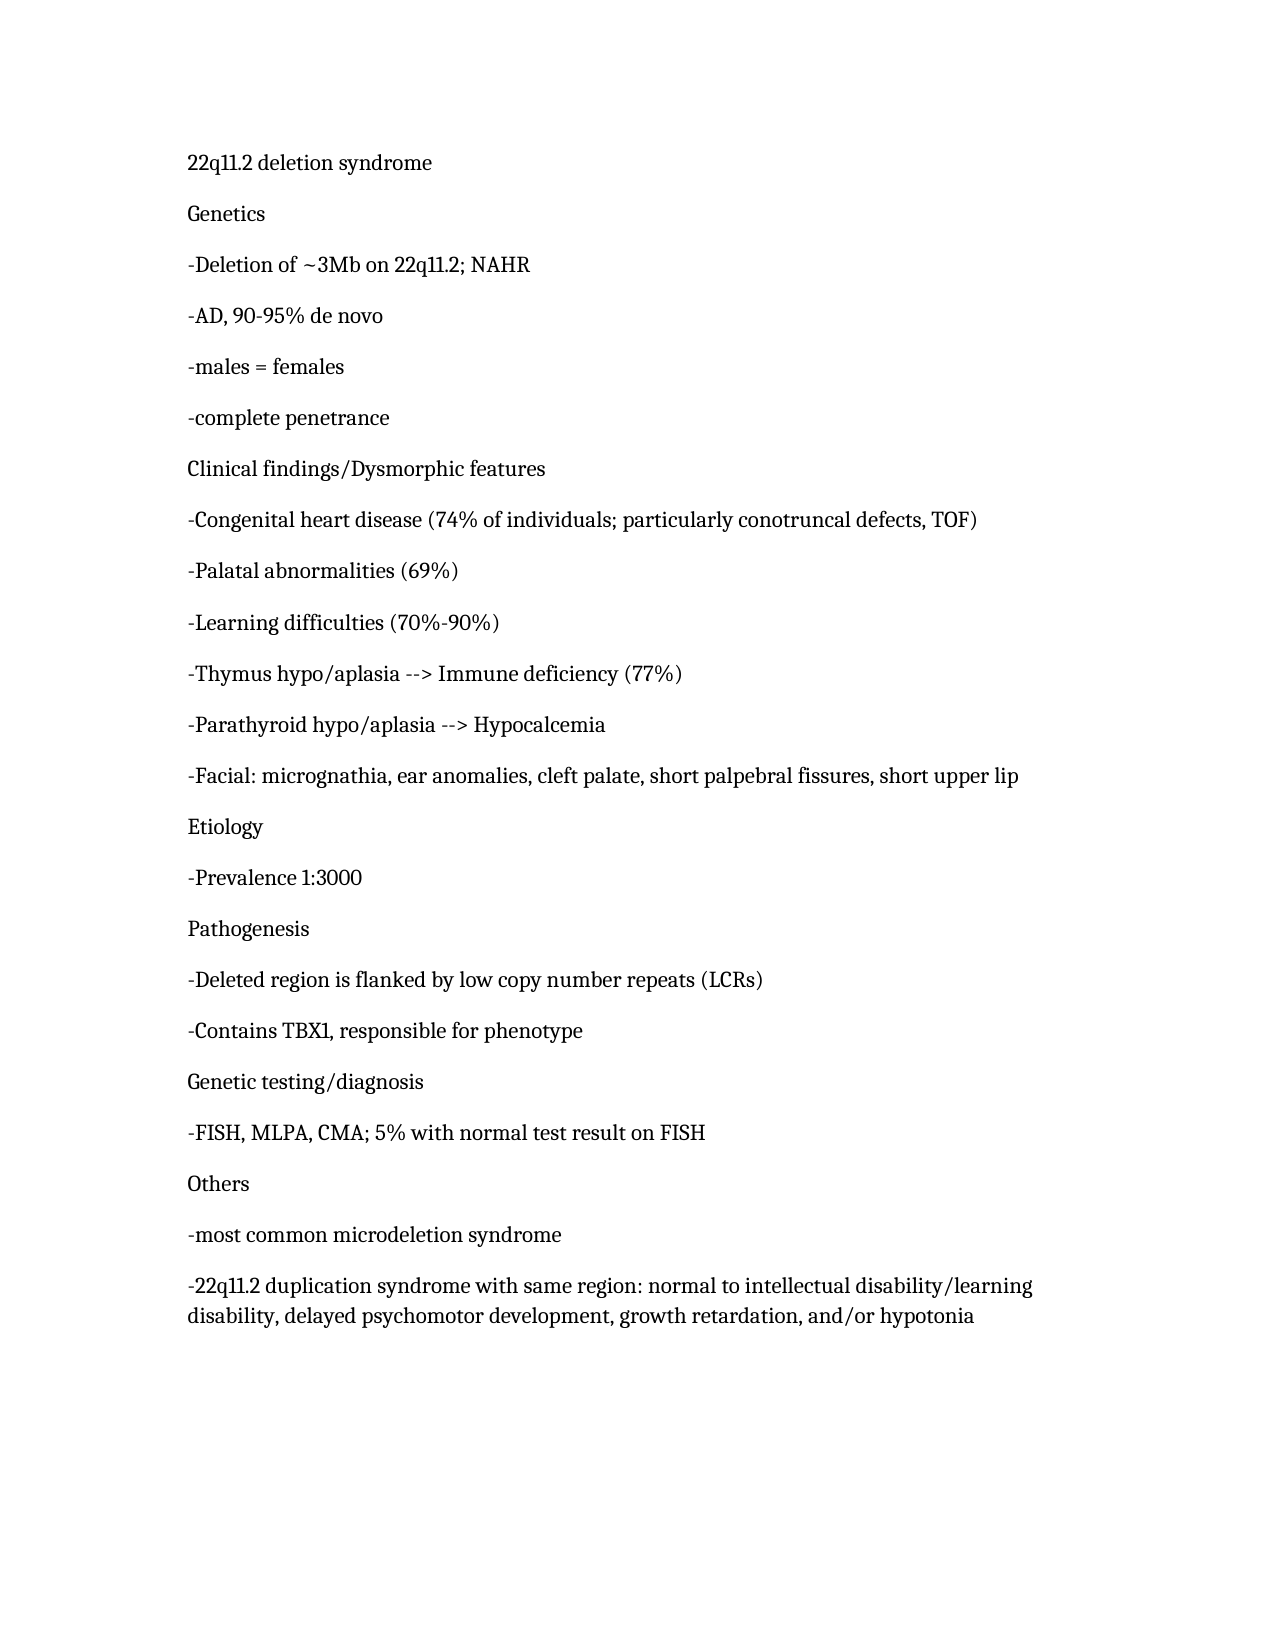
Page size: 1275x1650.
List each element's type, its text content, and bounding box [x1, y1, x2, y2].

text -Learning difficulties (70%-90%) [187, 609, 1087, 636]
text -Facial: micrognathia, ear anomalies, cleft palate, short palpebral fissures, short upper lip [187, 762, 1087, 789]
text Etiology [187, 813, 1087, 840]
text -Palatal abnormalities (69%) [187, 558, 1087, 585]
text Genetic testing/diagnosis [187, 1069, 1087, 1095]
text -Parathyroid hypo/aplasia --> Hypocalcemia [187, 711, 1087, 738]
text -AD, 90-95% de novo [187, 303, 1087, 329]
text -males = females [187, 354, 1087, 381]
text -Contains TBX1, responsible for phenotype [187, 1018, 1087, 1044]
text -22q11.2 duplication syndrome with same region: normal to intellectual disability/learning disability, delayed psychomotor development, growth retardation, and/or hypotonia [187, 1273, 1087, 1329]
text -Prevalence 1:3000 [187, 864, 1087, 891]
text -Deleted region is flanked by low copy number repeats (LCRs) [187, 967, 1087, 993]
text -Congenital heart disease (74% of individuals; particularly conotruncal defects, TOF) [187, 507, 1087, 534]
text Others [187, 1171, 1087, 1197]
text -complete penetrance [187, 405, 1087, 432]
text -Thymus hypo/aplasia --> Immune deficiency (77%) [187, 660, 1087, 687]
text 22q11.2 deletion syndrome [187, 150, 1087, 176]
text Clinical findings/Dysmorphic features [187, 456, 1087, 483]
text Genetics [187, 201, 1087, 227]
text -FISH, MLPA, CMA; 5% with normal test result on FISH [187, 1120, 1087, 1146]
text -most common microdeletion syndrome [187, 1222, 1087, 1248]
text Pathogenesis [187, 916, 1087, 942]
text -Deletion of ~3Mb on 22q11.2; NAHR [187, 252, 1087, 278]
